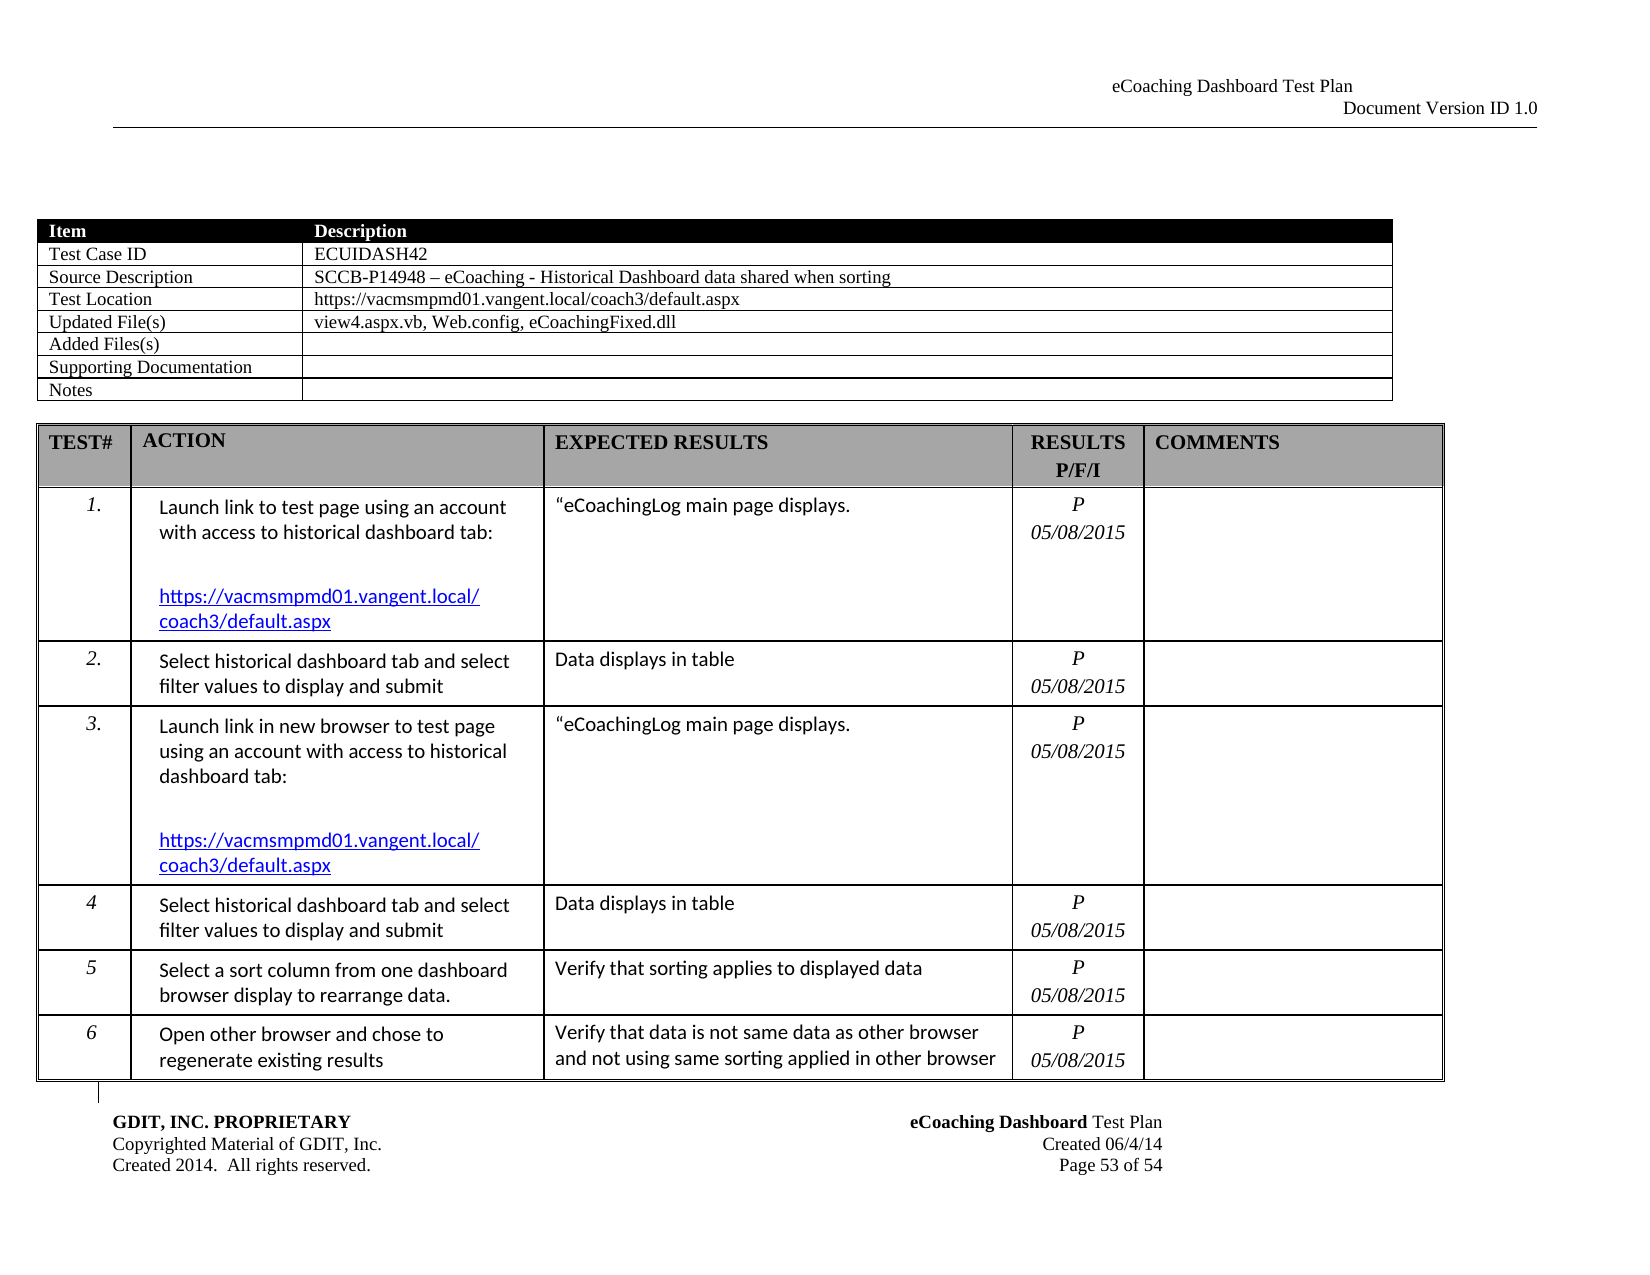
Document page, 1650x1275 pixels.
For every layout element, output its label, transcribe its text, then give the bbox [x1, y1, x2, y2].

table_cell P 05/08/2015 [1013, 1016, 1143, 1079]
table_cell Notes [38, 379, 302, 400]
table_cell 5 [39, 951, 130, 1014]
table_header Description [303, 220, 1392, 242]
table_cell ECUIDASH42 [303, 243, 1392, 264]
table_cell Test Location [38, 288, 302, 310]
table_cell Select historical dashboard tab and select filter values to display and submit [132, 886, 543, 949]
table_cell 3. [39, 707, 130, 884]
table_cell Test Case ID [38, 243, 302, 264]
table_cell [303, 356, 1392, 377]
table_cell “eCoachingLog main page displays. [545, 707, 1012, 884]
table_cell 2. [39, 642, 130, 705]
table_cell Data displays in table [545, 886, 1012, 949]
table_cell Source Description [38, 266, 302, 287]
table_cell Launch link to test page using an account with access to historical dashboard tab: https://vacmsmpmd01.vangent.local/coach3/default.aspx [132, 488, 543, 640]
table_cell [1145, 886, 1442, 949]
table_cell [1145, 488, 1442, 640]
table_cell P 05/08/2015 [1013, 886, 1143, 949]
table_header EXPECTED RESULTS [545, 426, 1012, 486]
table_cell Select a sort column from one dashboard browser display to rearrange data. [132, 951, 543, 1014]
table_cell Data displays in table [545, 642, 1012, 705]
table_cell P 05/08/2015 [1013, 488, 1143, 640]
table_cell Verify that data is not same data as other browser and not using same sorting applied in other browser [545, 1016, 1012, 1079]
table_cell view4.aspx.vb, Web.config, eCoachingFixed.dll [303, 311, 1392, 332]
table_cell [1145, 1016, 1442, 1079]
table_cell 1. [39, 488, 130, 640]
table_cell [1145, 642, 1442, 705]
table_cell Added Files(s) [38, 333, 302, 355]
table_cell P 05/08/2015 [1013, 642, 1143, 705]
table_cell [1145, 707, 1442, 884]
table_cell P 05/08/2015 [1013, 951, 1143, 1014]
table_cell “eCoachingLog main page displays. [545, 488, 1012, 640]
table_header TEST# [39, 426, 130, 486]
table_cell [1145, 951, 1442, 1014]
table_cell Launch link in new browser to test page using an account with access to historical dashboard tab: https://vacmsmpmd01.vangent.local/coach3/default.aspx [132, 707, 543, 884]
table_cell 4 [39, 886, 130, 949]
table_cell 6 [39, 1016, 130, 1079]
table_cell P 05/08/2015 [1013, 707, 1143, 884]
table_cell https://vacmsmpmd01.vangent.local/coach3/default.aspx [303, 288, 1392, 310]
table_cell [303, 379, 1392, 400]
table_header COMMENTS [1145, 426, 1442, 486]
table_cell Verify that sorting applies to displayed data [545, 951, 1012, 1014]
table_header RESULTS P/F/I [1013, 426, 1143, 486]
table_cell Open other browser and chose to regenerate existing results [132, 1016, 543, 1079]
table_cell SCCB-P14948 – eCoaching - Historical Dashboard data shared when sorting [303, 266, 1392, 287]
table_header ACTION [132, 426, 543, 486]
table_cell Supporting Documentation [38, 356, 302, 377]
table_cell [303, 333, 1392, 355]
table_cell Updated File(s) [38, 311, 302, 332]
table_header Item [38, 220, 302, 242]
table_cell Select historical dashboard tab and select filter values to display and submit [132, 642, 543, 705]
